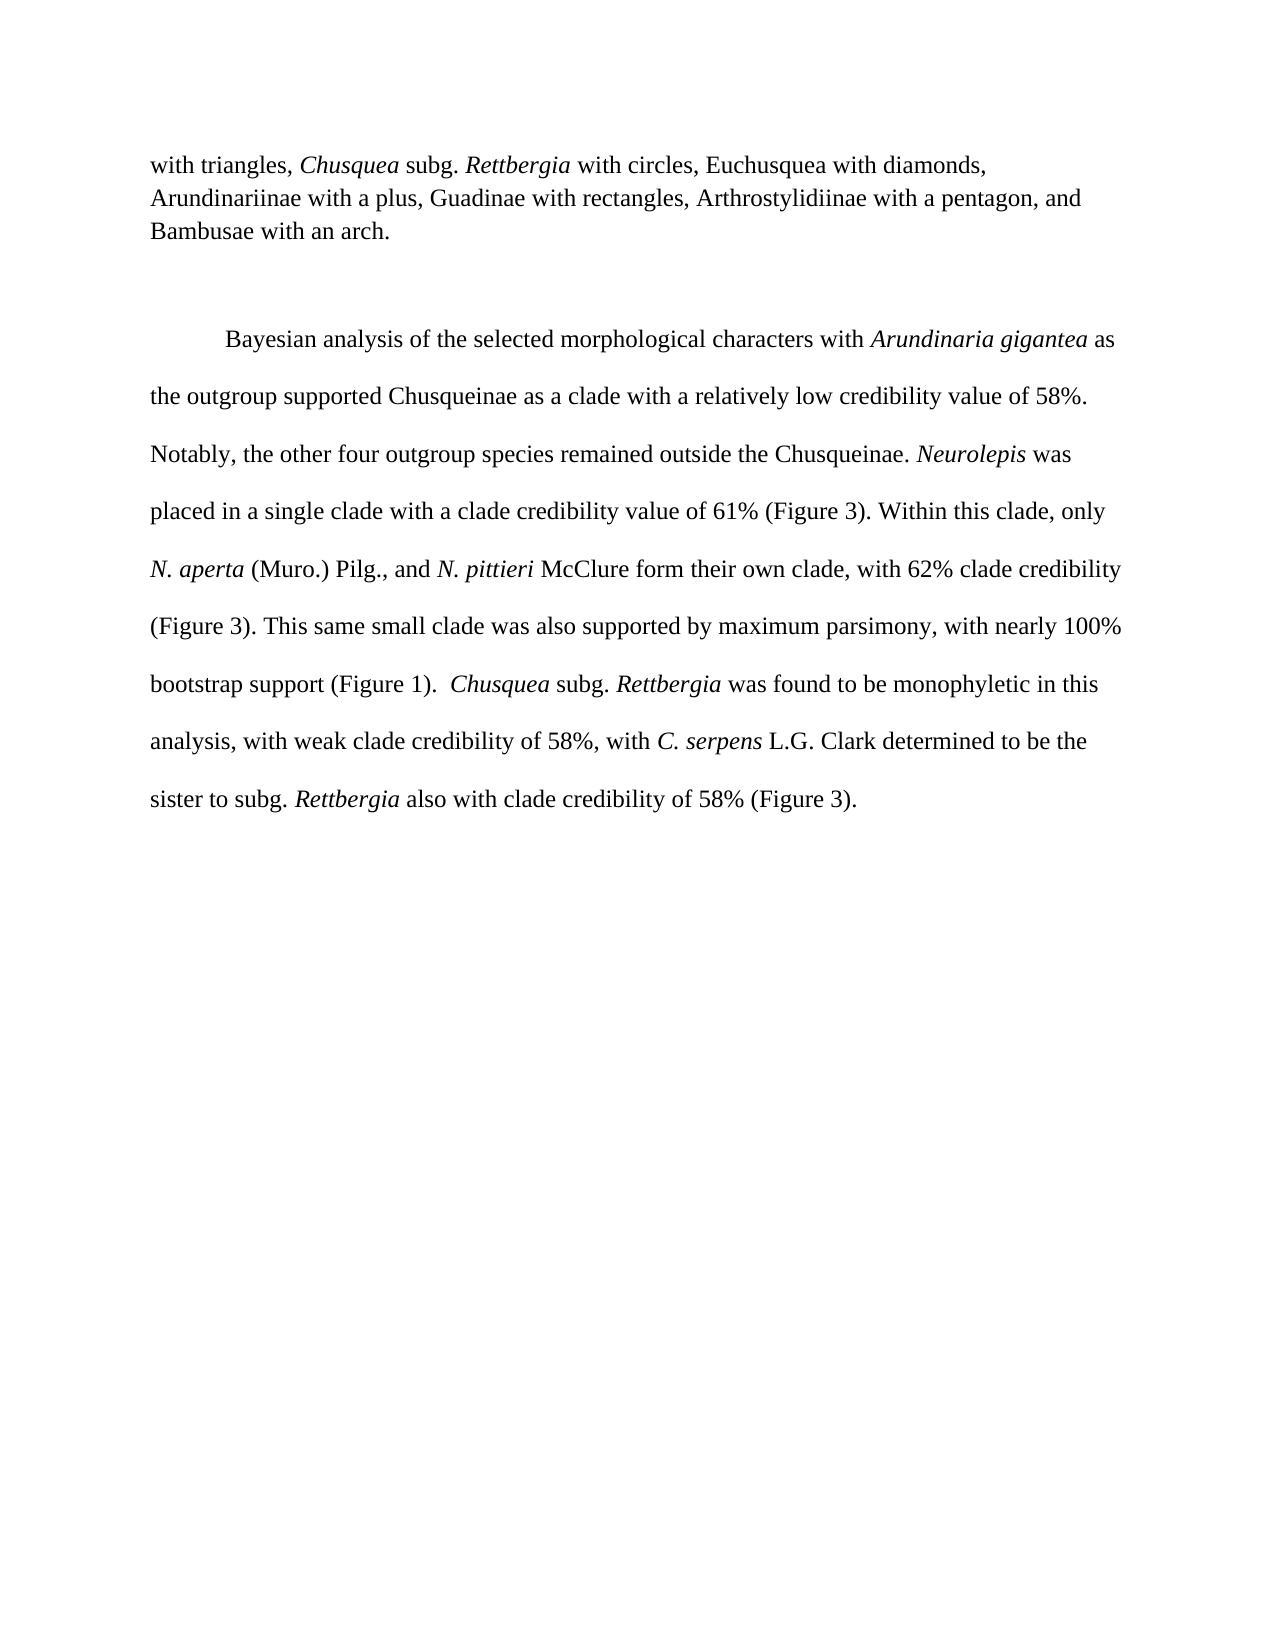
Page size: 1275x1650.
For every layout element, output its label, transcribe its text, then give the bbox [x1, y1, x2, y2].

text Bayesian analysis of the selected morphological characters with Arundinaria gigantea as the outgroup supported Chusqueinae as a clade with a relatively low credibility value of 58%. Notably, the other four outgroup species remained outside the Chusqueinae. Neurolepis was placed in a single clade with a clade credibility value of 61% (Figure 3). Within this clade, only N. aperta (Muro.) Pilg., and N. pittieri McClure form their own clade, with 62% clade credibility (Figure 3). This same small clade was also supported by maximum parsimony, with nearly 100% bootstrap support (Figure 1). Chusquea subg. Rettbergia was found to be monophyletic in this analysis, with weak clade credibility of 58%, with C. serpens L.G. Clark determined to be the sister to subg. Rettbergia also with clade credibility of 58% (Figure 3). [150, 324, 1125, 812]
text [150, 150, 1125, 245]
